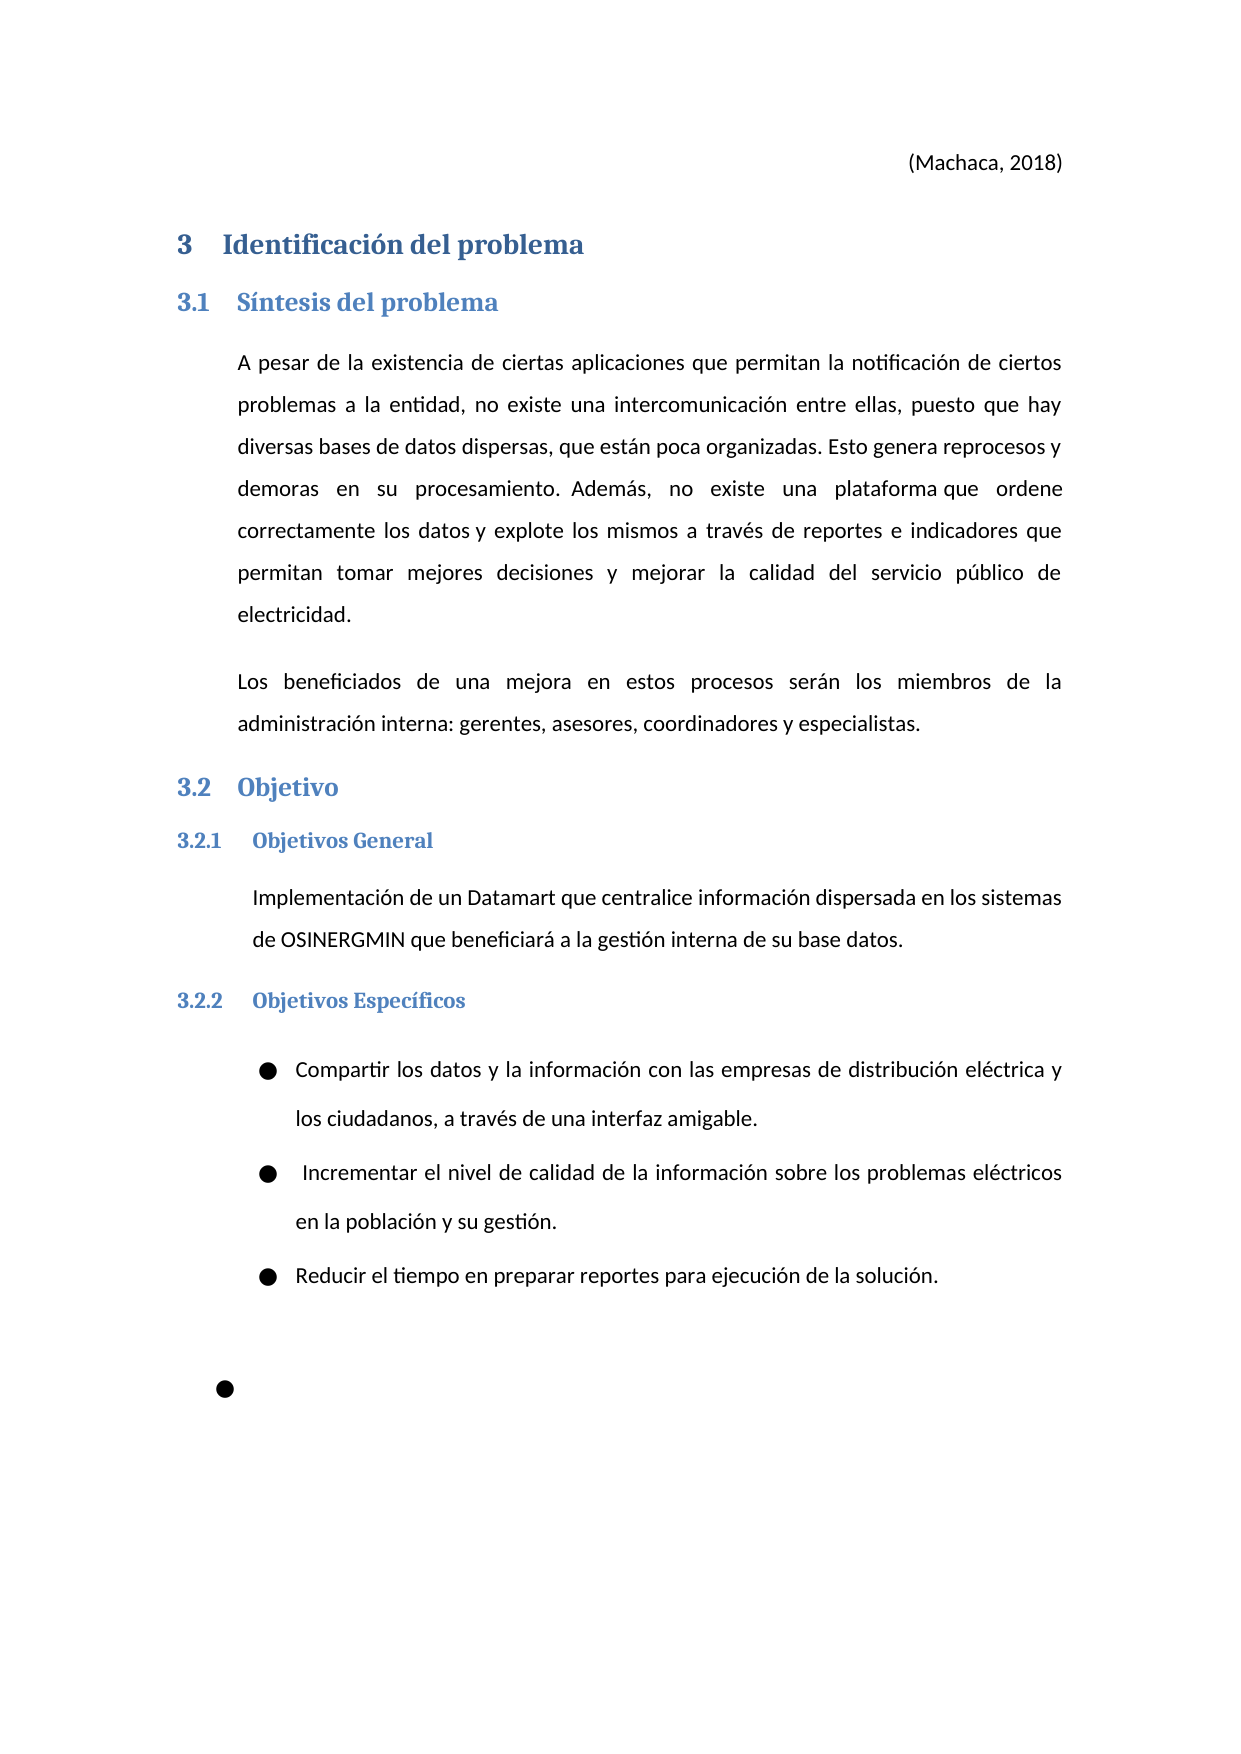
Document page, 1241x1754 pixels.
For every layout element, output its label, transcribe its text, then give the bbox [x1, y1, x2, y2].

list Identificación del problema [177, 228, 1063, 261]
text Implementación de un Datamart que centralice información dispersada en los sistemas de OSINERGMIN que beneficiará a la gestión interna de su base datos. [252, 883, 1063, 953]
list Objetivo [177, 772, 1063, 803]
list Objetivos General [177, 828, 1063, 854]
text Los beneficiados de una mejora en estos procesos serán los miembros de la administración interna: gerentes, asesores, coordinadores y especialistas. [237, 667, 1063, 737]
list Objetivos Específicos [177, 988, 1063, 1014]
text A pesar de la existencia de ciertas aplicaciones que permitan la notificación de ciertos problemas a la entidad, no existe una intercomunicación entre ellas, puesto que hay diversas bases de datos dispersas, que están poca organizadas. Esto genera reprocesos y demoras en su procesamiento. Además, no existe una plataforma que ordene correctamente los datos y explote los mismos a través de reportes e indicadores que permitan tomar mejores decisiones y mejorar la calidad del servicio público de electricidad. [237, 348, 1063, 628]
list Compartir los datos y la información con las empresas de distribución eléctrica y los ciudadanos, a través de una interfaz amigable. [258, 1043, 1063, 1132]
list Incrementar el nivel de calidad de la información sobre los problemas eléctricos en la población y su gestión. [258, 1146, 1063, 1235]
list Reducir el tiempo en preparar reportes para ejecución de la solución. [258, 1249, 1063, 1296]
list Síntesis del problema [177, 287, 1063, 318]
